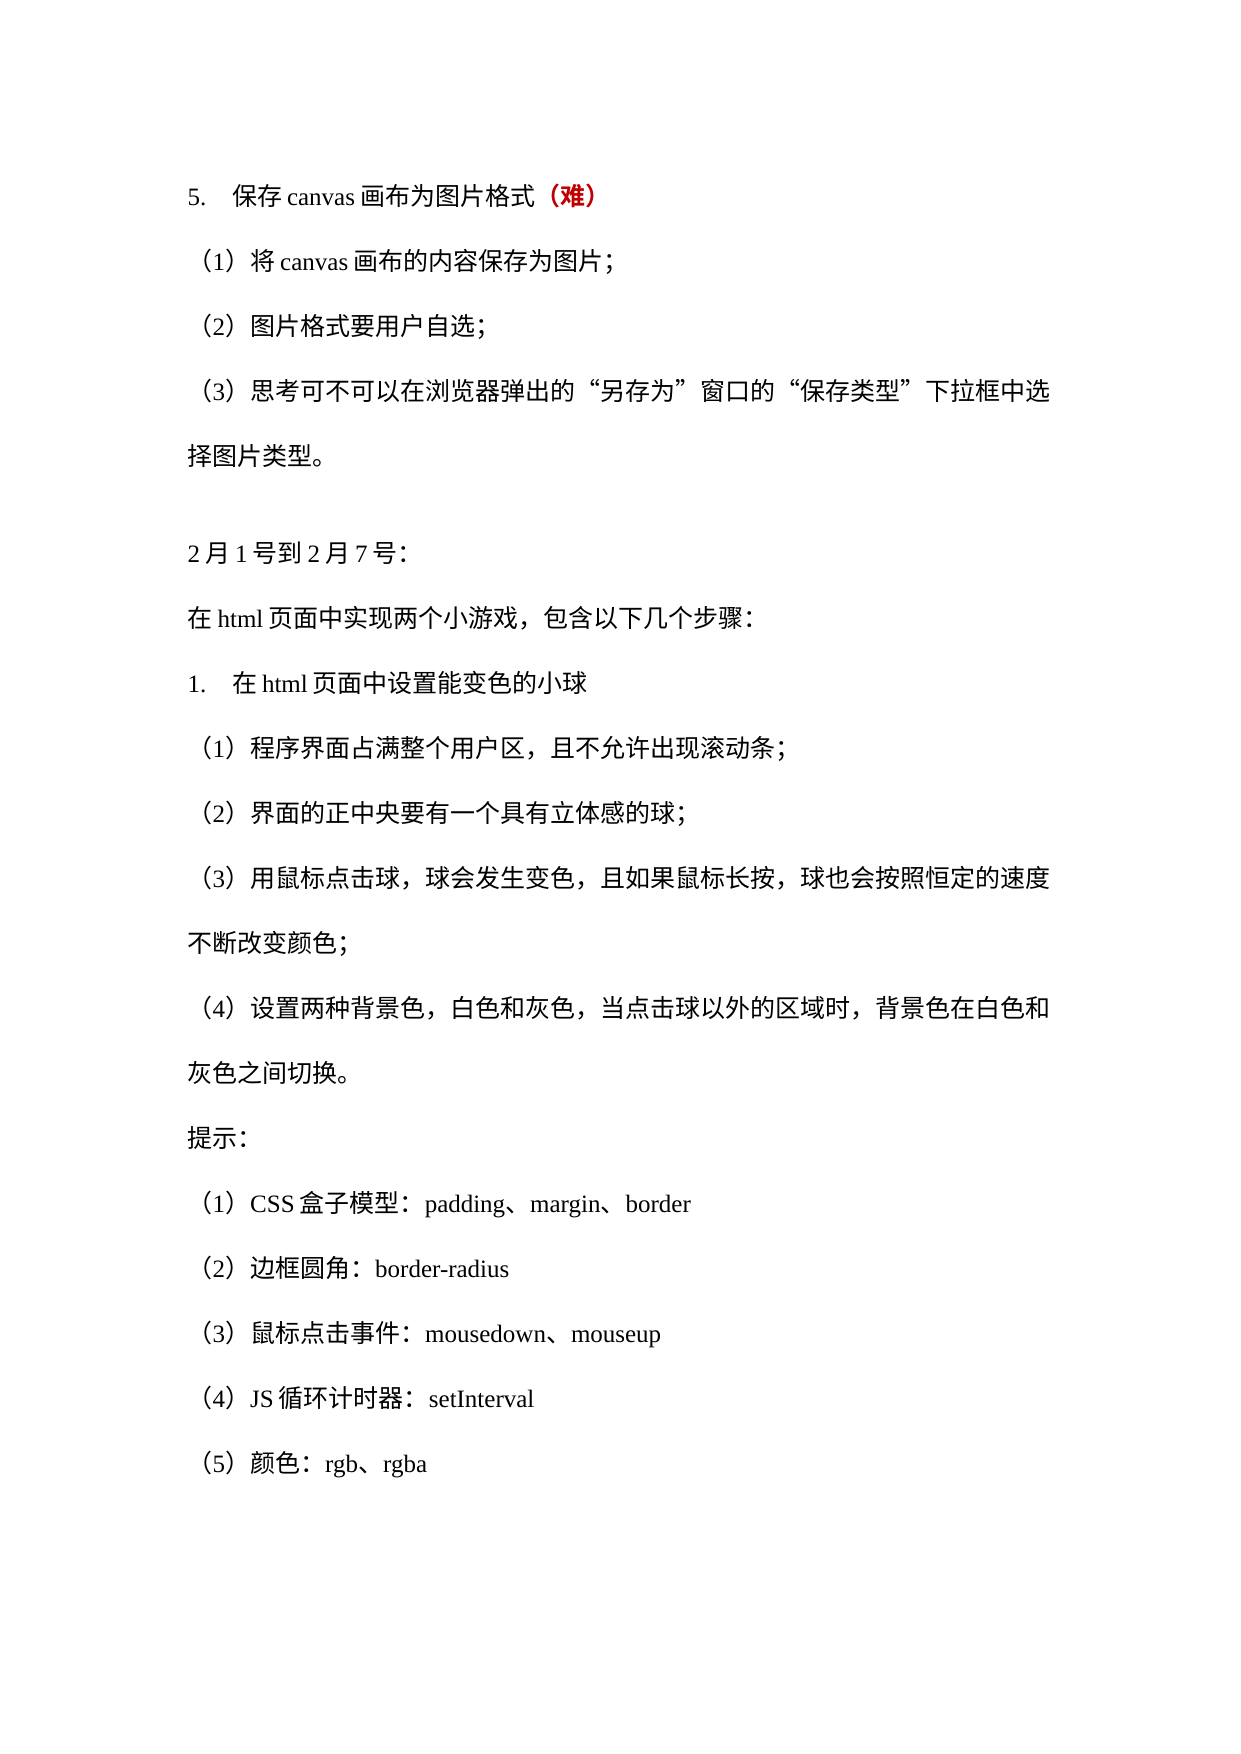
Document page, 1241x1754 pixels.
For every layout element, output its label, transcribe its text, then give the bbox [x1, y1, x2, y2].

list （3）用鼠标点击球，球会发生变色，且如果鼠标长按，球也会按照恒定的速度不断改变颜色； [187, 844, 1053, 974]
list JS循环计时器：setInterval [187, 1364, 1053, 1429]
list 鼠标点击事件：mousedown、mouseup [187, 1299, 1053, 1364]
list 保存canvas画布为图片格式（难） [187, 162, 1053, 227]
list CSS盒子模型：padding、margin、border [187, 1169, 1053, 1234]
list 图片格式要用户自选； [187, 292, 1053, 357]
list 颜色：rgb、rgba [187, 1429, 1053, 1494]
list 2月1号到2月7号： [187, 519, 1053, 584]
list （2）界面的正中央要有一个具有立体感的球； [187, 779, 1053, 844]
list 提示： [187, 1104, 1053, 1169]
list （1）程序界面占满整个用户区，且不允许出现滚动条； [187, 714, 1053, 779]
list 将canvas画布的内容保存为图片； [187, 227, 1053, 292]
list 思考可不可以在浏览器弹出的“另存为”窗口的“保存类型”下拉框中选择图片类型。 [187, 357, 1053, 487]
list 在html页面中设置能变色的小球 [187, 649, 1053, 714]
list 在html页面中实现两个小游戏，包含以下几个步骤： [187, 584, 1053, 649]
list 设置两种背景色，白色和灰色，当点击球以外的区域时，背景色在白色和灰色之间切换。 [187, 974, 1053, 1104]
list 边框圆角：border-radius [187, 1234, 1053, 1299]
